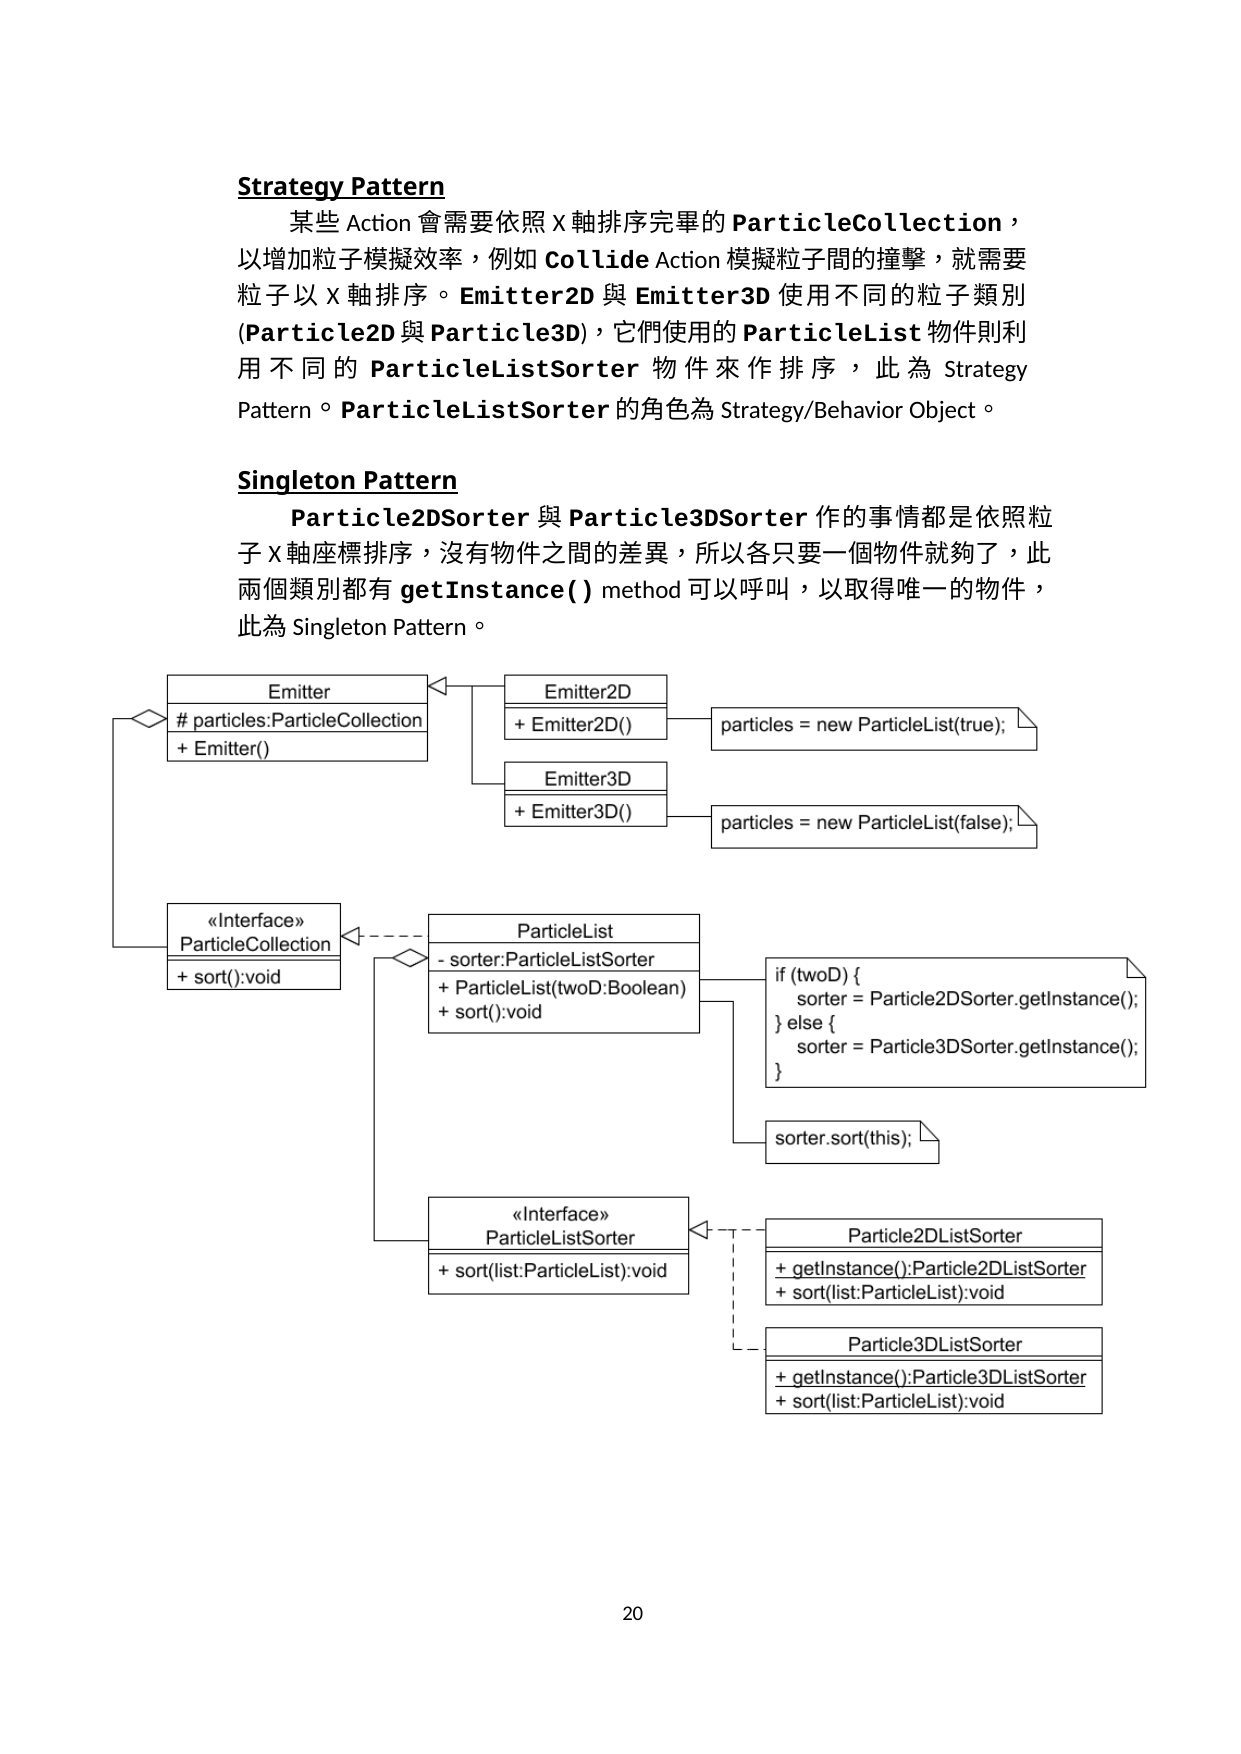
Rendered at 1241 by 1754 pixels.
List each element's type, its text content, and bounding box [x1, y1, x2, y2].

text Particle2DSorter與Particle3DSorter作的事情都是依照粒子X軸座標排序，沒有物件之間的差異，所以各只要一個物件就夠了，此兩個類別都有getInstance() method可以呼叫，以取得唯一的物件，此為Singleton Pattern。 [237, 497, 1053, 642]
subtitle Strategy Pattern [237, 169, 1003, 203]
text 某些Action會需要依照X軸排序完畢的ParticleCollection，以增加粒子模擬效率，例如Collide Action模擬粒子間的撞擊，就需要粒子以X軸排序。Emitter2D與Emitter3D使用不同的粒子類別(Particle2D與Particle3D)，它們使用的ParticleList物件則利用不同的ParticleListSorter物件來作排序，此為Strategy Pattern。ParticleListSorter的角色為Strategy/Behavior Object。 [237, 203, 1028, 427]
picture [69, 642, 1168, 1436]
subtitle Singleton Pattern [237, 463, 1003, 497]
